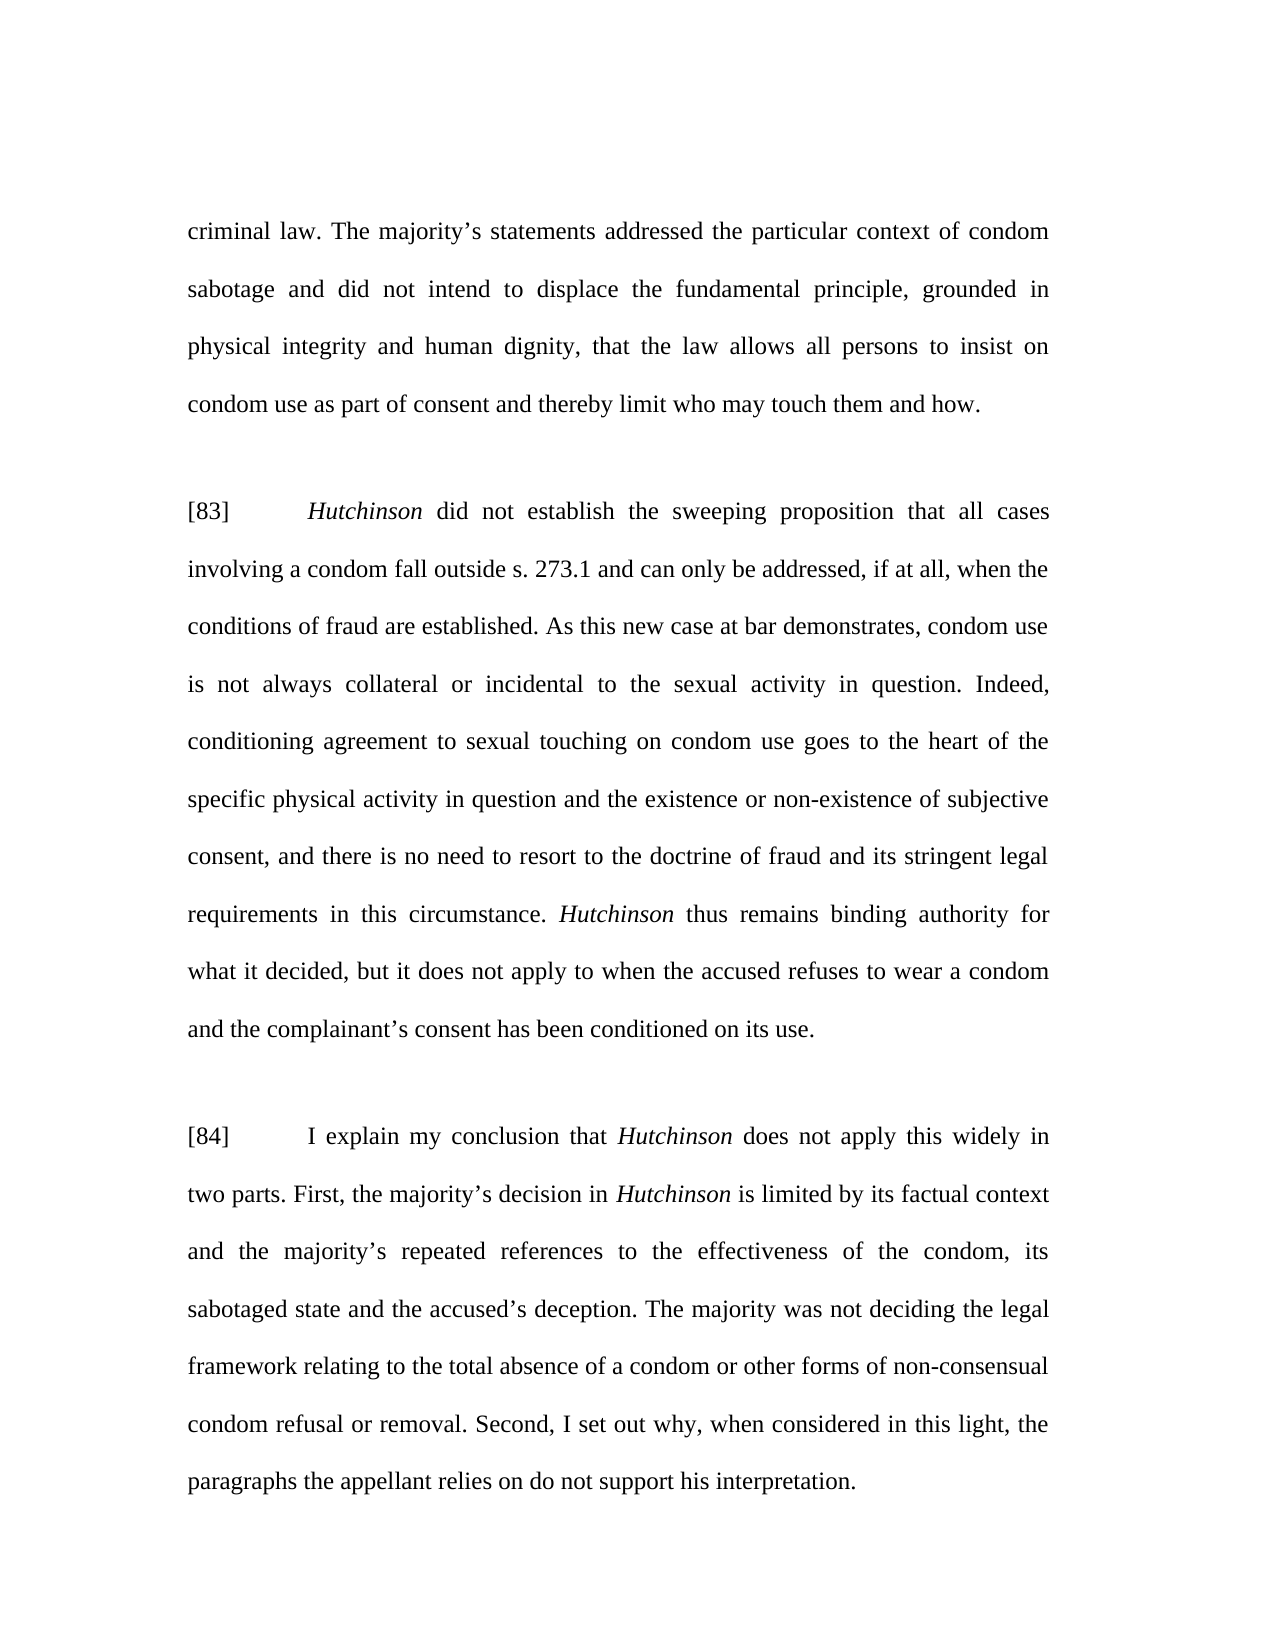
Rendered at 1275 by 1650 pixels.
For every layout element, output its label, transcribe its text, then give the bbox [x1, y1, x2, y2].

text I explain my conclusion that Hutchinson does not apply this widely in two parts. First, the majority’s decision in Hutchinson is limited by its factual context and the majority’s repeated references to the effectiveness of the condom, its sabotaged state and the accused’s deception. The majority was not deciding the legal framework relating to the total absence of a condom or other forms of non-consensual condom refusal or removal. Second, I set out why, when considered in this light, the paragraphs the appellant relies on do not support his interpretation. [187, 1121, 1050, 1495]
text Hutchinson did not establish the sweeping proposition that all cases involving a condom fall outside s. 273.1 and can only be addressed, if at all, when the conditions of fraud are established. As this new case at bar demonstrates, condom use is not always collateral or incidental to the sexual activity in question. Indeed, conditioning agreement to sexual touching on condom use goes to the heart of the specific physical activity in question and the existence or non-existence of subjective consent, and there is no need to resort to the doctrine of fraud and its stringent legal requirements in this circumstance. Hutchinson thus remains binding authority for what it decided, but it does not apply to when the accused refuses to wear a condom and the complainant’s consent has been conditioned on its use. [187, 496, 1050, 1043]
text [187, 216, 1050, 418]
